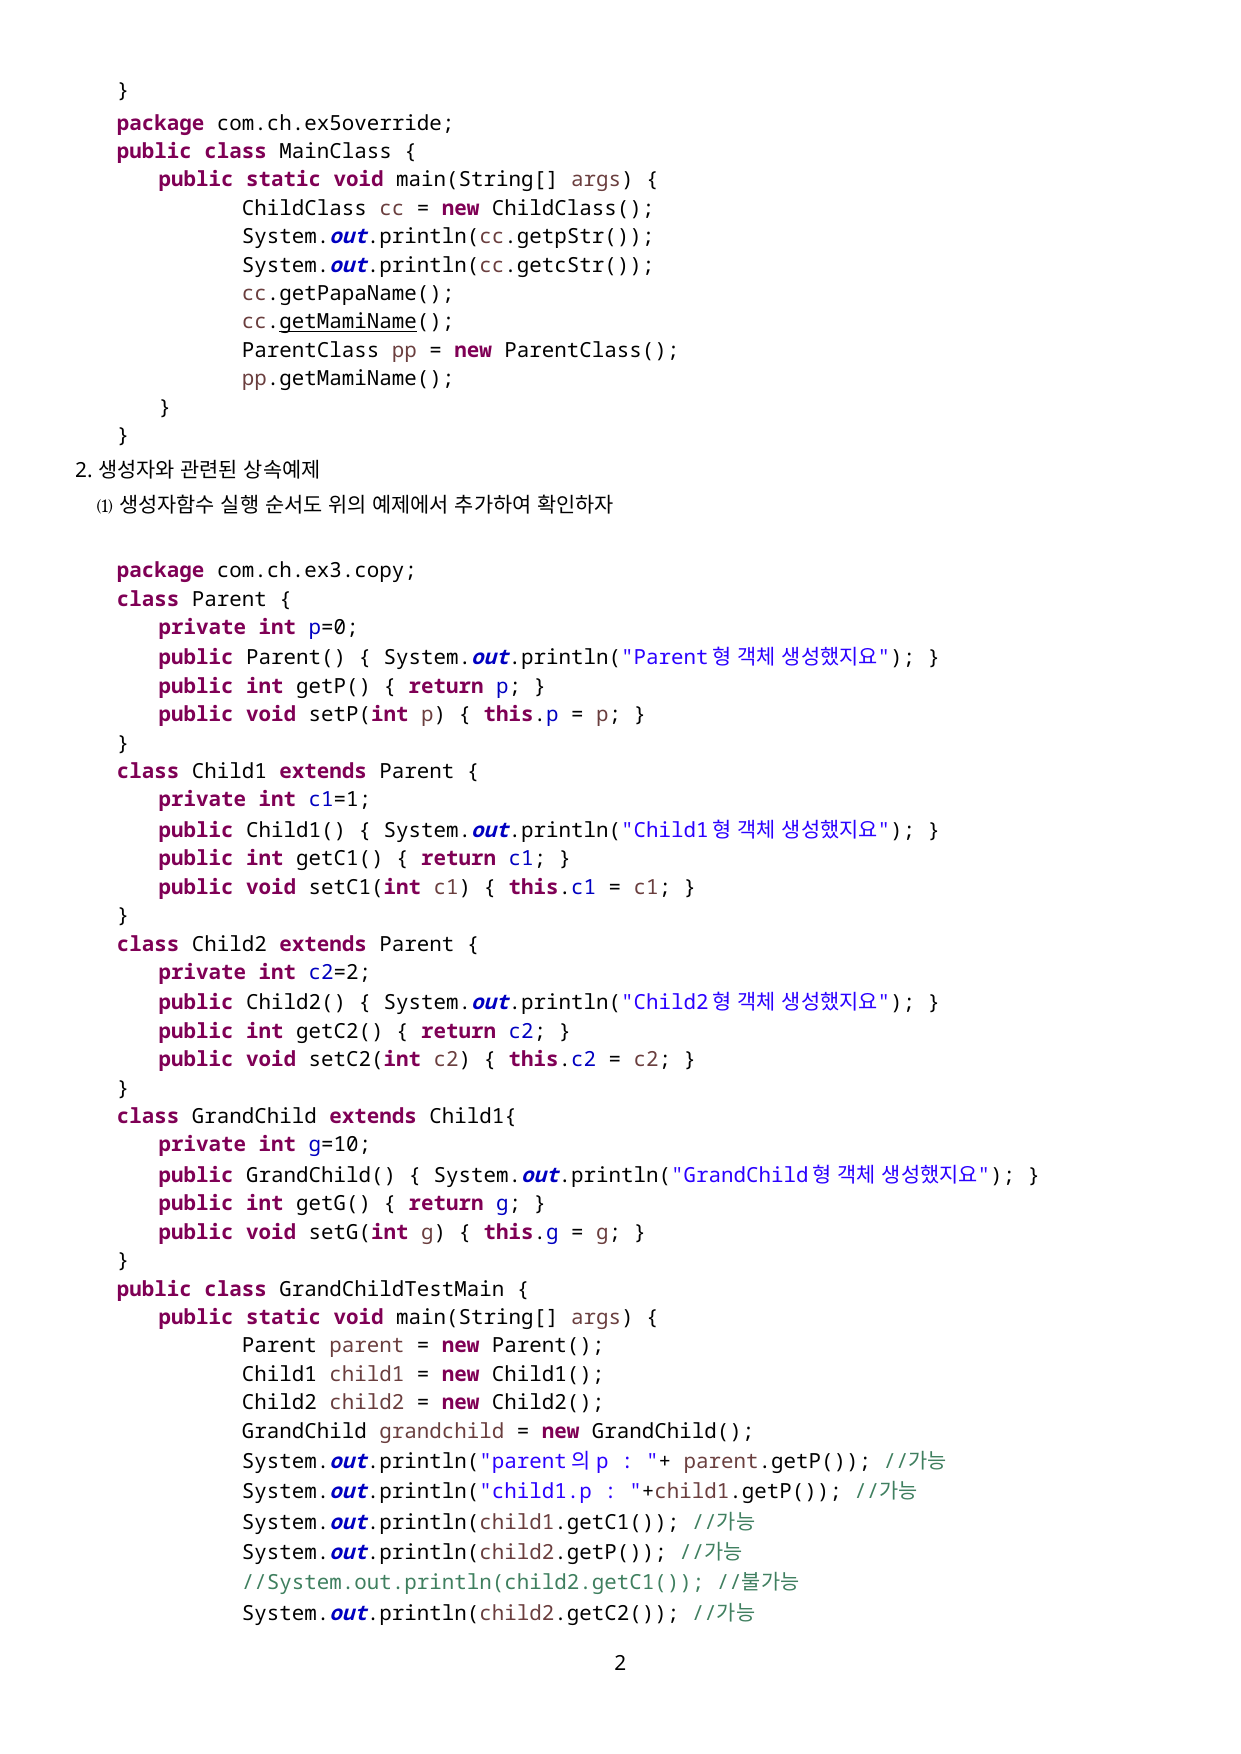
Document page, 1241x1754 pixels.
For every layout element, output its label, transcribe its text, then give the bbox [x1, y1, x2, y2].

text class GrandChild extends Child1{ [117, 1101, 1165, 1129]
text public void setC1(int c1) { this.c1 = c1; } [117, 872, 1165, 900]
text System.out.println(child1.getC1()); //가능 [117, 1505, 1165, 1535]
text public void setP(int p) { this.p = p; } [117, 699, 1165, 728]
text public static void main(String[] args) { [117, 164, 1165, 193]
text package com.ch.ex5override; [117, 108, 1165, 136]
text } [117, 392, 1165, 420]
text pp.getMamiName(); [117, 363, 1165, 392]
text } [117, 728, 1165, 756]
text } [117, 1073, 1165, 1101]
text Child1 child1 = new Child1(); [117, 1359, 1165, 1387]
text Parent parent = new Parent(); [117, 1331, 1165, 1359]
text public Child2() { System.out.println("Child2형 객체 생성했지요"); } [117, 986, 1165, 1016]
text public int getP() { return p; } [117, 671, 1165, 699]
text public int getC1() { return c1; } [117, 843, 1165, 872]
text //System.out.println(child2.getC1()); //불가능 [117, 1566, 1165, 1596]
text System.out.println(cc.getpStr()); [117, 221, 1165, 250]
text public int getG() { return g; } [117, 1188, 1165, 1217]
text private int g=10; [117, 1129, 1165, 1158]
text private int c2=2; [117, 957, 1165, 986]
text 2. 생성자와 관련된 상속예제 [75, 453, 1165, 483]
text cc.getMamiName(); [117, 307, 1165, 335]
text class Child2 extends Parent { [117, 929, 1165, 957]
text System.out.println("child1.p : "+child1.getP()); //가능 [117, 1474, 1165, 1505]
text public class MainClass { [117, 136, 1165, 164]
text class Child1 extends Parent { [117, 756, 1165, 784]
text public Child1() { System.out.println("Child1형 객체 생성했지요"); } [117, 813, 1165, 843]
text ⑴ 생성자함수 실행 순서도 위의 예제에서 추가하여 확인하자 [96, 488, 1165, 518]
text cc.getPapaName(); [117, 278, 1165, 307]
text public void setC2(int c2) { this.c2 = c2; } [117, 1044, 1165, 1073]
text GrandChild grandchild = new GrandChild(); [117, 1416, 1165, 1444]
text System.out.println("parent의 p : "+ parent.getP()); //가능 [117, 1444, 1165, 1474]
text Child2 child2 = new Child2(); [117, 1387, 1165, 1416]
text } [117, 1245, 1165, 1274]
text private int c1=1; [117, 784, 1165, 813]
text public void setG(int g) { this.g = g; } [117, 1217, 1165, 1245]
text } [117, 420, 1165, 449]
text public int getC2() { return c2; } [117, 1016, 1165, 1044]
text } [117, 900, 1165, 929]
text package com.ch.ex3.copy; [117, 555, 1165, 584]
text ParentClass pp = new ParentClass(); [117, 335, 1165, 363]
text public GrandChild() { System.out.println("GrandChild형 객체 생성했지요"); } [117, 1158, 1165, 1188]
text public Parent() { System.out.println("Parent형 객체 생성했지요"); } [117, 641, 1165, 671]
text System.out.println(child2.getP()); //가능 [117, 1535, 1165, 1566]
text } [117, 75, 1165, 103]
text System.out.println(cc.getcStr()); [117, 250, 1165, 278]
text public static void main(String[] args) { [117, 1302, 1165, 1331]
text private int p=0; [117, 612, 1165, 641]
text System.out.println(child2.getC2()); //가능 [117, 1596, 1165, 1626]
text ChildClass cc = new ChildClass(); [117, 193, 1165, 221]
text class Parent { [117, 584, 1165, 612]
text public class GrandChildTestMain { [117, 1274, 1165, 1302]
